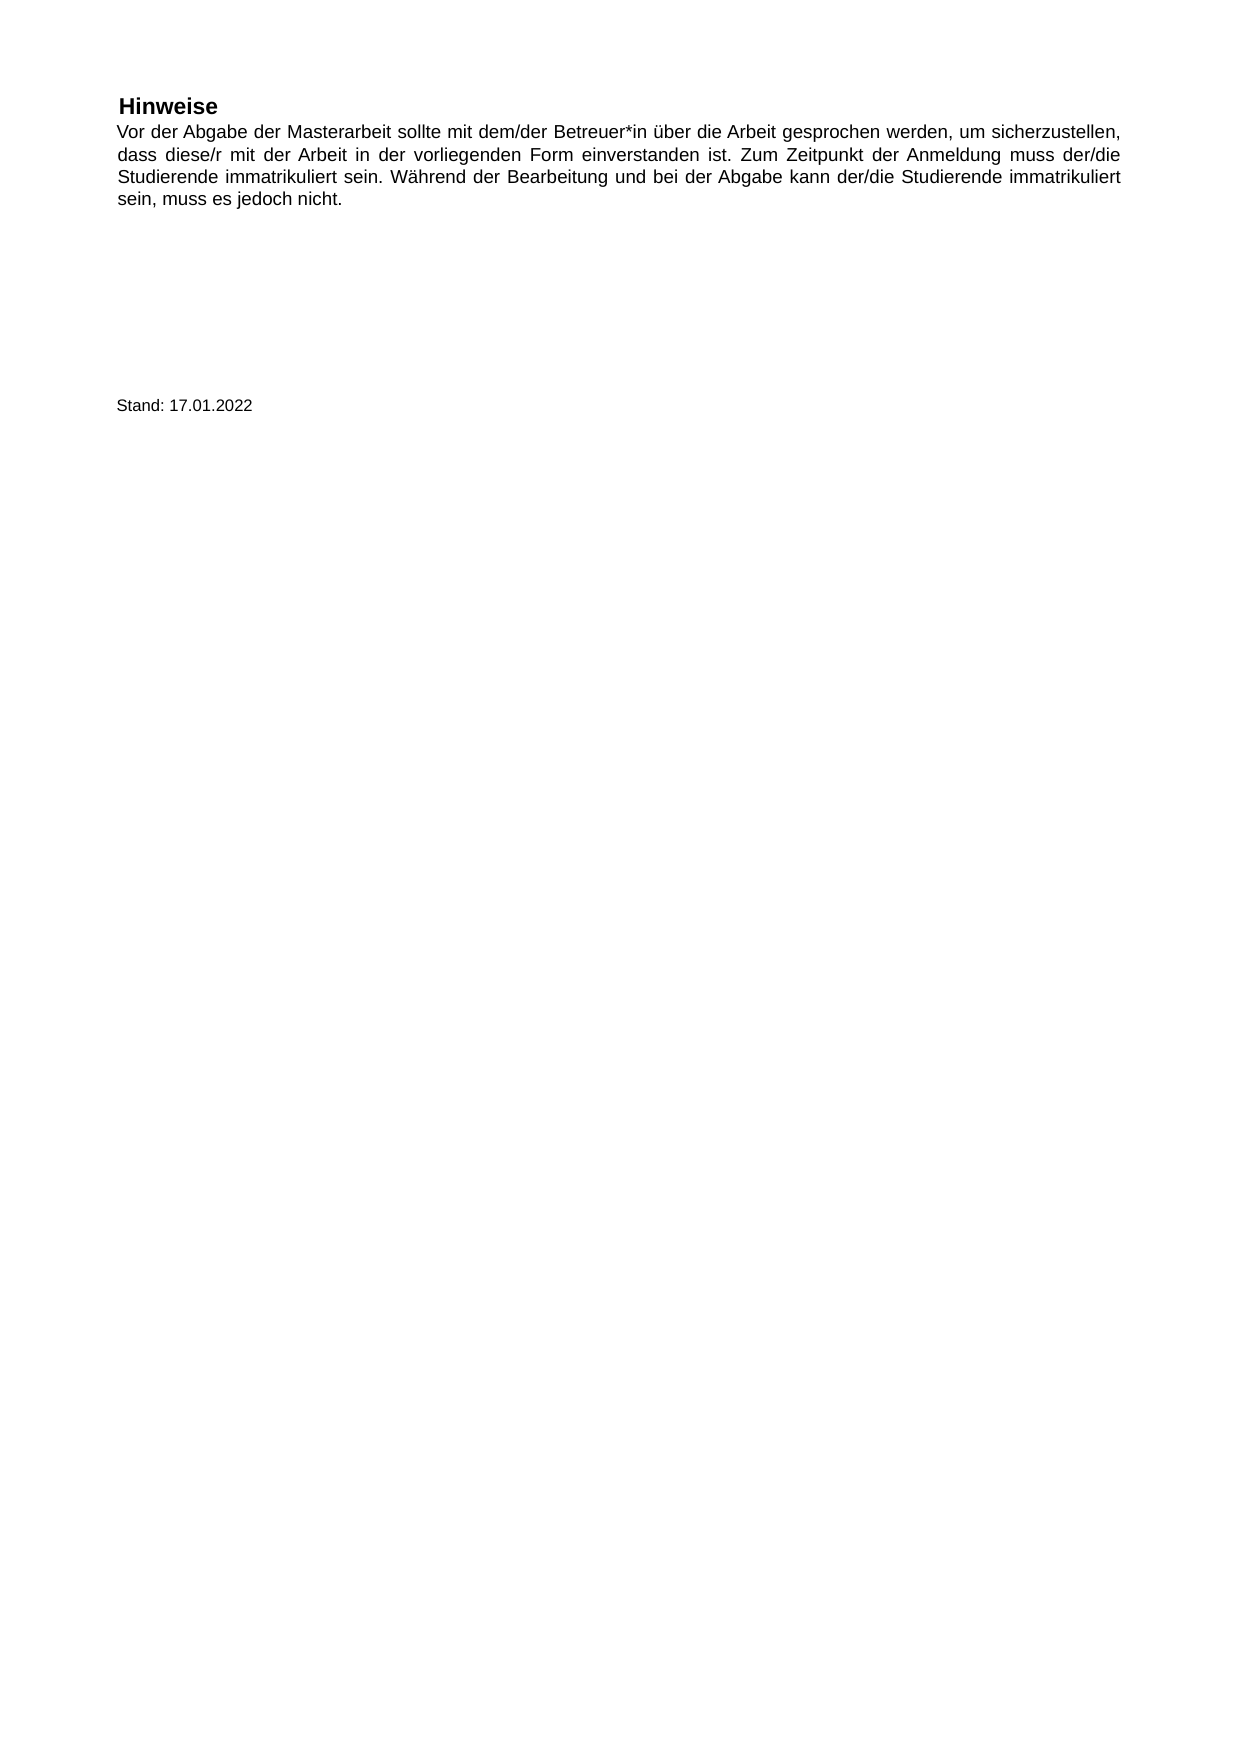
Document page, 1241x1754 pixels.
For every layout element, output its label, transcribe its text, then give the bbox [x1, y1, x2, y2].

text Vor der Abgabe der Masterarbeit sollte mit dem/der Betreuer*in über die Arbeit gesprochen werden, um sicherzustellen, dass diese/r mit der Arbeit in der vorliegenden Form einverstanden ist. Zum Zeitpunkt der Anmeldung muss der/die Studierende immatrikuliert sein. Während der Bearbeitung und bei der Abgabe kann der/die Studierende immatrikuliert sein, muss es jedoch nicht. [116, 121, 1122, 209]
text Stand: 17.01.2022 [116, 396, 1122, 415]
subtitle Hinweise [119, 93, 1122, 119]
